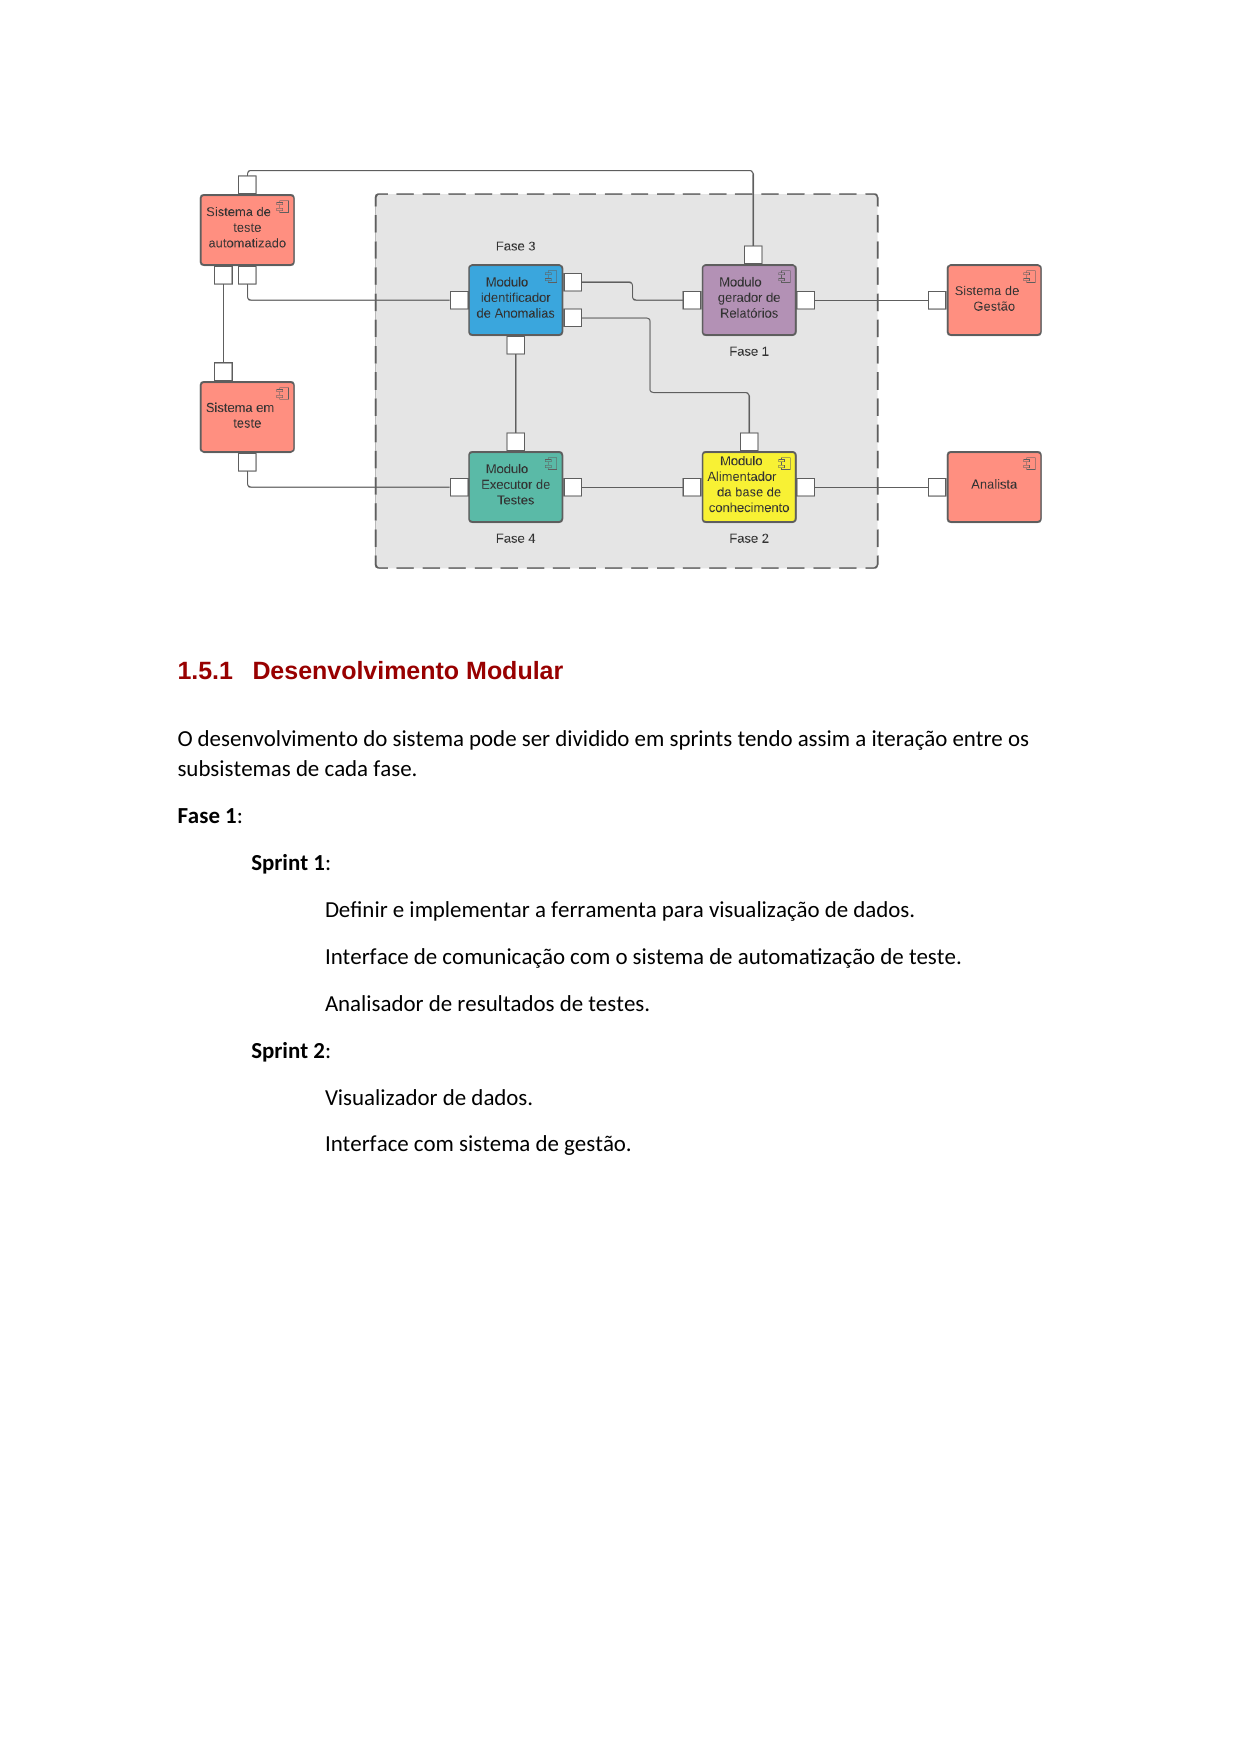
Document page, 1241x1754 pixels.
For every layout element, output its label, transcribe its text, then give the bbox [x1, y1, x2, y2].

subtitle Desenvolvimento Modular [177, 656, 1063, 685]
text Definir e implementar a ferramenta para visualização de dados. [325, 895, 1063, 923]
text Interface de comunicação com o sistema de automatização de teste. [325, 942, 1063, 970]
text Interface com sistema de gestão. [325, 1129, 1063, 1158]
text Sprint 2: [251, 1036, 1063, 1064]
text O desenvolvimento do sistema pode ser dividido em sprints tendo assim a iteração entre os subsistemas de cada fase. [177, 724, 1063, 783]
text Fase 1: [177, 801, 1063, 829]
text Visualizador de dados. [325, 1083, 1063, 1111]
text Sprint 1: [251, 848, 1063, 876]
text Analisador de resultados de testes. [325, 989, 1063, 1017]
picture [177, 147, 1063, 591]
